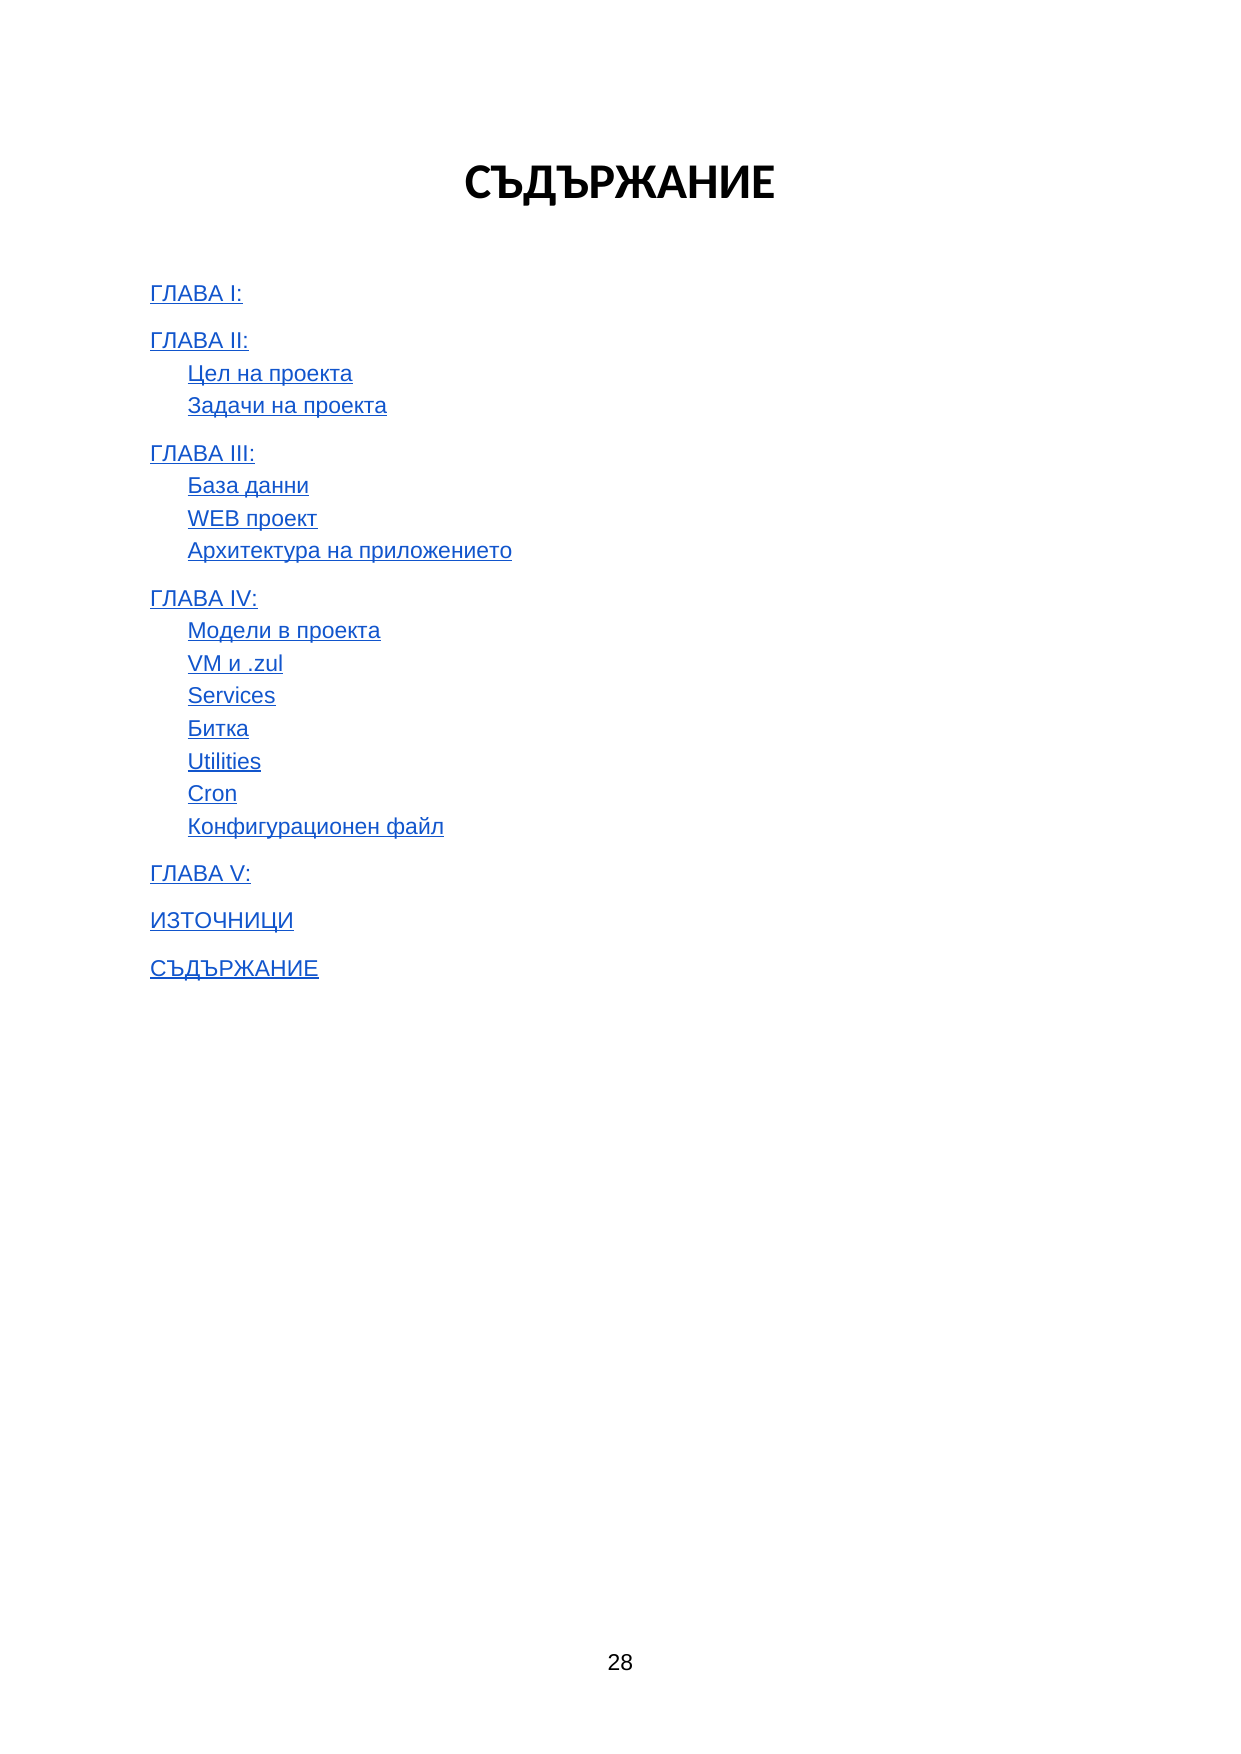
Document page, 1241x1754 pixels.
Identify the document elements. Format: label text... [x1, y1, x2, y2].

subtitle СЪДЪРЖАНИЕ [150, 150, 1090, 211]
